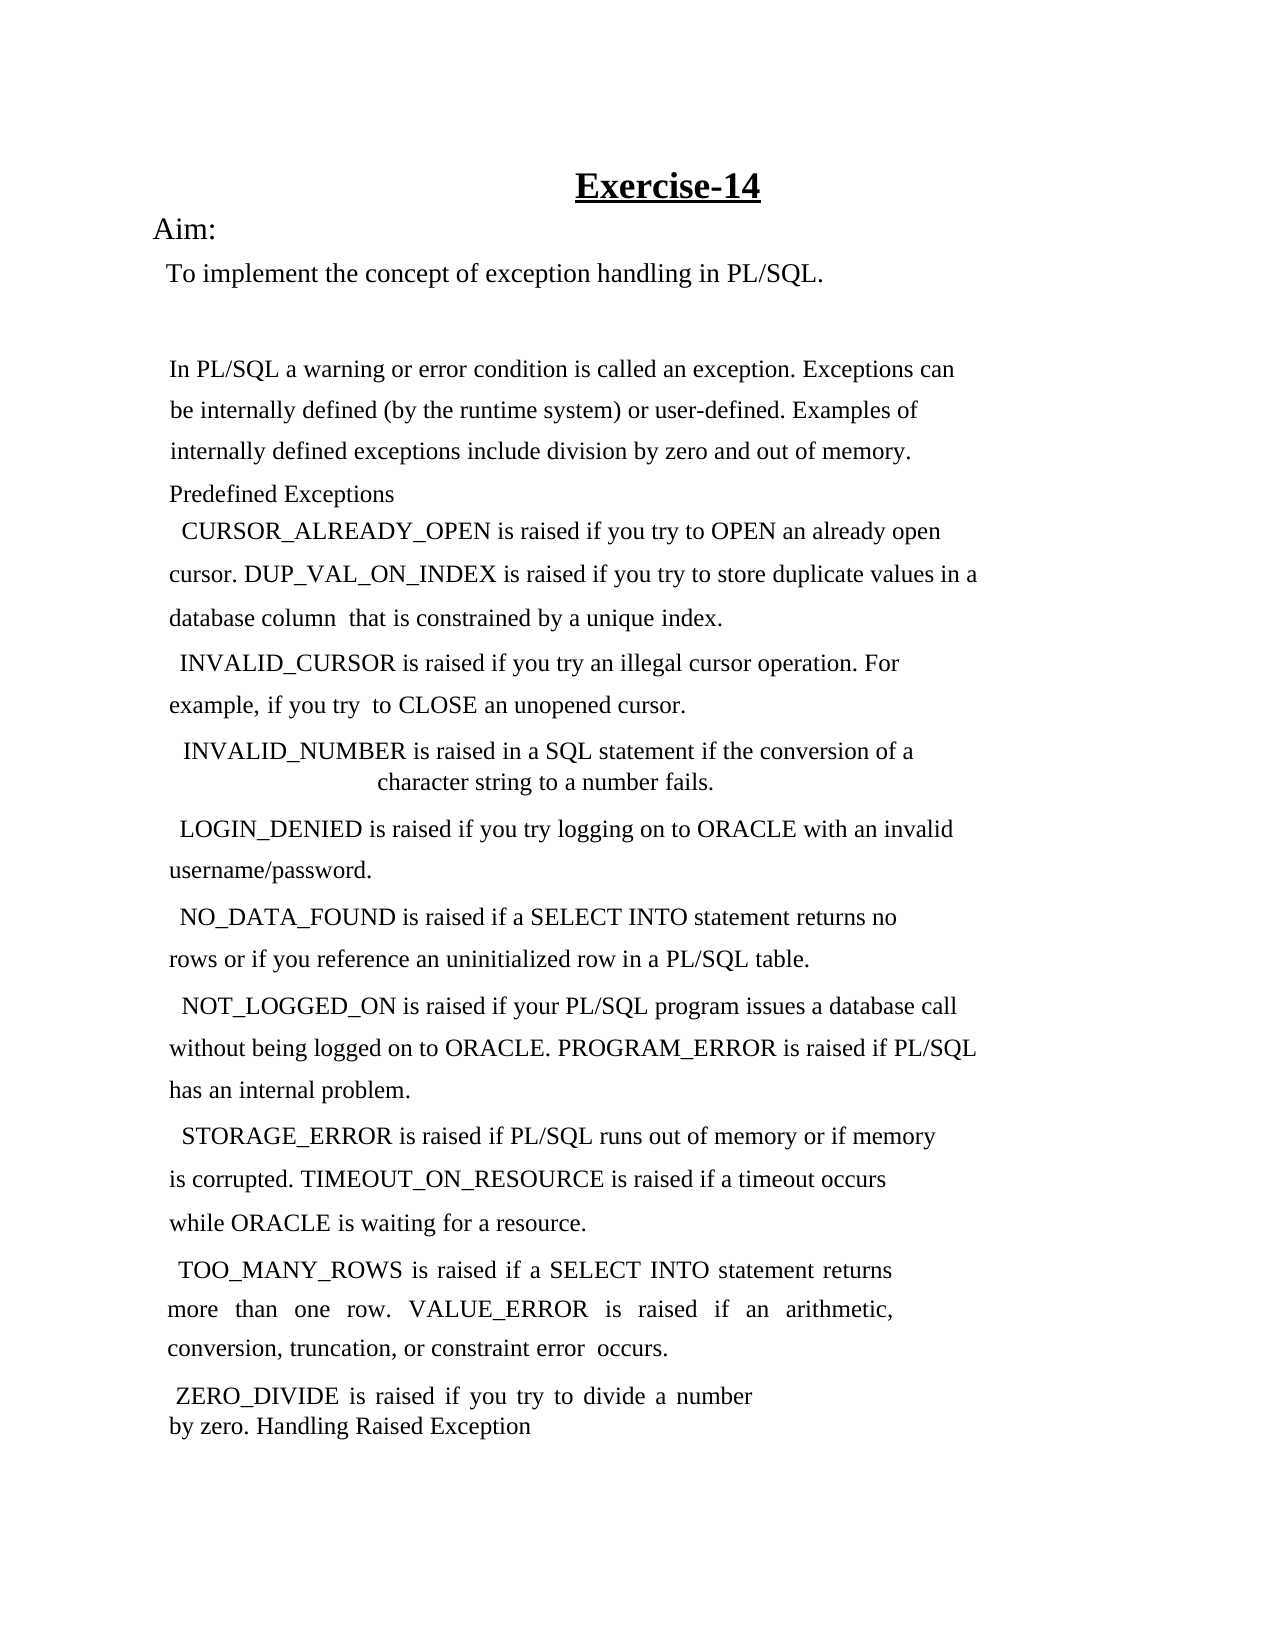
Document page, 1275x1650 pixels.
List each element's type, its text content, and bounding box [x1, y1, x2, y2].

text LOGIN_DENIED is raised if you try logging on to ORACLE with an invalid username/password. [169, 814, 964, 884]
text CURSOR_ALREADY_OPEN is raised if you try to OPEN an already open cursor. DUP_VAL_ON_INDEX is raised if you try to store duplicate values in a database column that is constrained by a unique index. [169, 516, 983, 631]
text To implement the concept of exception handling in PL/SQL. [166, 257, 1275, 289]
text ZERO_DIVIDE is raised if you try to divide a number by zero. Handling Raised Exception [169, 1381, 753, 1440]
text INVALID_CURSOR is raised if you try an illegal cursor operation. For example, if you try to CLOSE an unopened cursor. [169, 648, 902, 719]
text In PL/SQL a warning or error condition is called an exception. Exceptions can be internally defined (by the runtime system) or user-defined. Examples of internally defined exceptions include division by zero and out of memory. [169, 354, 983, 465]
text Predefined Exceptions [169, 479, 1275, 508]
text INVALID_NUMBER is raised in a SQL statement if the conversion of a character string to a number fails. [183, 736, 964, 796]
text NO_DATA_FOUND is raised if a SELECT INTO statement returns no rows or if you reference an uninitialized row in a PL/SQL table. [169, 902, 931, 973]
text TOO_MANY_ROWS is raised if a SELECT INTO statement returns more than one row. VALUE_ERROR is raised if an arithmetic, conversion, truncation, or constraint error occurs. [167, 1255, 893, 1362]
subtitle Exercise-14 [500, 163, 1121, 206]
text STORAGE_ERROR is raised if PL/SQL runs out of memory or if memory is corrupted. TIMEOUT_ON_RESOURCE is raised if a timeout occurs while ORACLE is waiting for a resource. [169, 1121, 940, 1236]
subtitle Aim: [152, 210, 248, 246]
text NOT_LOGGED_ON is raised if your PL/SQL program issues a database call without being logged on to ORACLE. PROGRAM_ERROR is raised if PL/SQL has an internal problem. [169, 991, 983, 1104]
